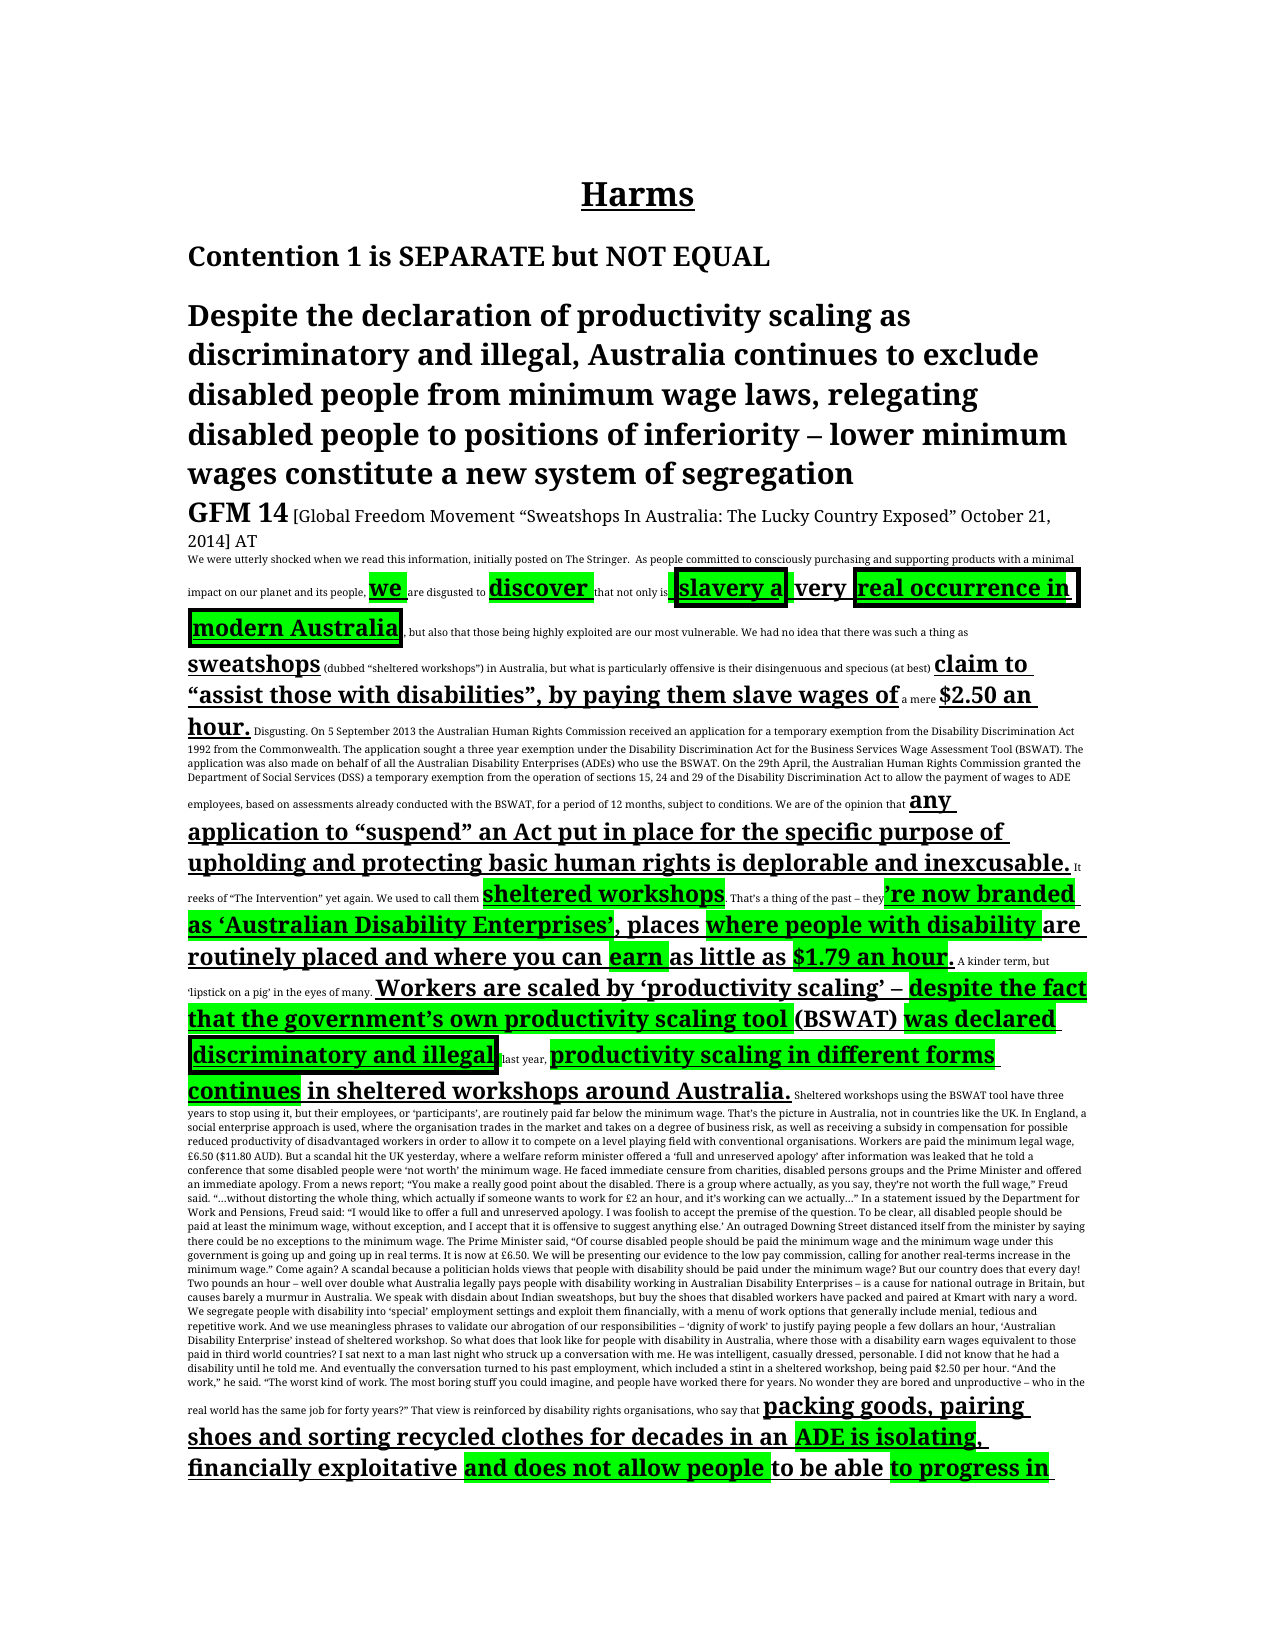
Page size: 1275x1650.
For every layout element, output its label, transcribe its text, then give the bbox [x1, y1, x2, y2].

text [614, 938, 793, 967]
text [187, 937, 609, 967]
subtitle Contention 1 is SEPARATE but NOT EQUAL [187, 237, 1087, 274]
subtitle Despite the declaration of productivity scaling as discriminatory and illegal, Australia continues to exclude disabled people from minimum wage laws, relegating disabled people to positions of inferiority – lower minimum wages constitute a new system of segregation [187, 295, 1087, 493]
text GFM 14 [Global Freedom Movement “Sweatshops In Australia: The Lucky Country Exposed” October 21, 2014] AT [187, 493, 1087, 553]
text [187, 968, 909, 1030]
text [187, 1003, 1087, 1483]
subtitle Harms [187, 171, 1087, 216]
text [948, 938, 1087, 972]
